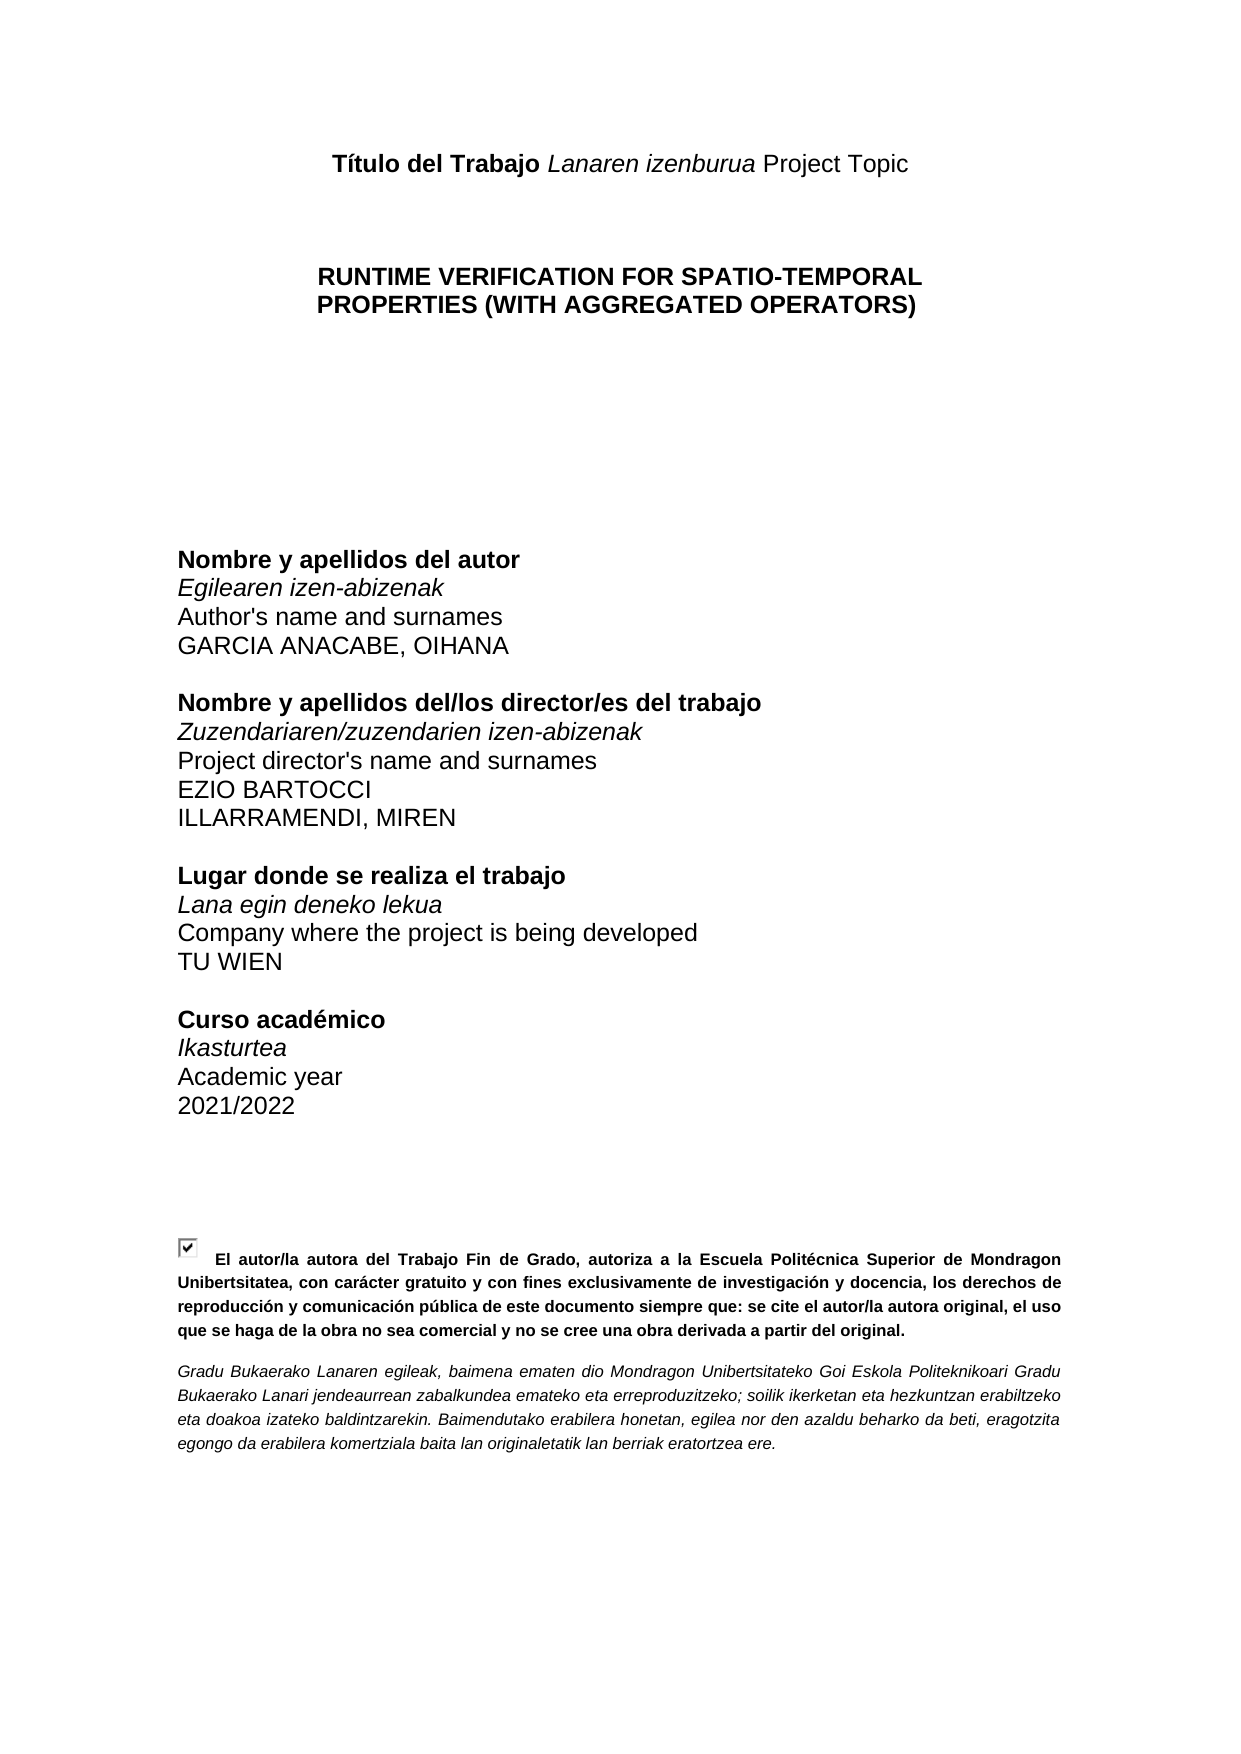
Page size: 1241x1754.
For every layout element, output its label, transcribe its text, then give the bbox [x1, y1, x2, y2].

text Nombre y apellidos del autor Egilearen izen-abizenak Author's name and surnames GARCIA ANACABE, OIHANA Nombre y apellidos del/los director/es del trabajo Zuzendariaren/zuzendarien izen-abizenak Project director's name and surnames EZIO BARTOCCI ILLARRAMENDI, MIREN Lugar donde se realiza el trabajo Lana egin deneko lekua Company where the project is being developed TU WIEN Curso académico Ikasturtea Academic year 2021/2022 [177, 430, 1063, 1233]
text El autor/la autora del Trabajo Fin de Grado, autoriza a la Escuela Politécnica Superior de Mondragon Unibertsitatea, con carácter gratuito y con fines exclusivamente de investigación y docencia, los derechos de reproducción y comunicación pública de este documento siempre que: se cite el autor/la autora original, el uso que se haga de la obra no sea comercial y no se cree una obra derivada a partir del original. [177, 1233, 1063, 1340]
text Gradu Bukaerako Lanaren egileak, baimena ematen dio Mondragon Unibertsitateko Goi Eskola Politeknikoari Gradu Bukaerako Lanari jendeaurrean zabalkundea emateko eta erreproduzitzeko; soilik ikerketan eta hezkuntzan erabiltzeko eta doakoa izateko baldintzarekin. Baimendutako erabilera honetan, egilea nor den azaldu beharko da beti, eragotzita egongo da erabilera komertziala baita lan originaletatik lan berriak eratortzea ere. [177, 1362, 1063, 1453]
table_header Título del Trabajo Lanaren izenburua Project Topic [266, 148, 974, 260]
table_cell RUNTIME VERIFICATION FOR SPATIO-TEMPORAL PROPERTIES (WITH AGGREGATED OPERATORS) [266, 260, 974, 430]
